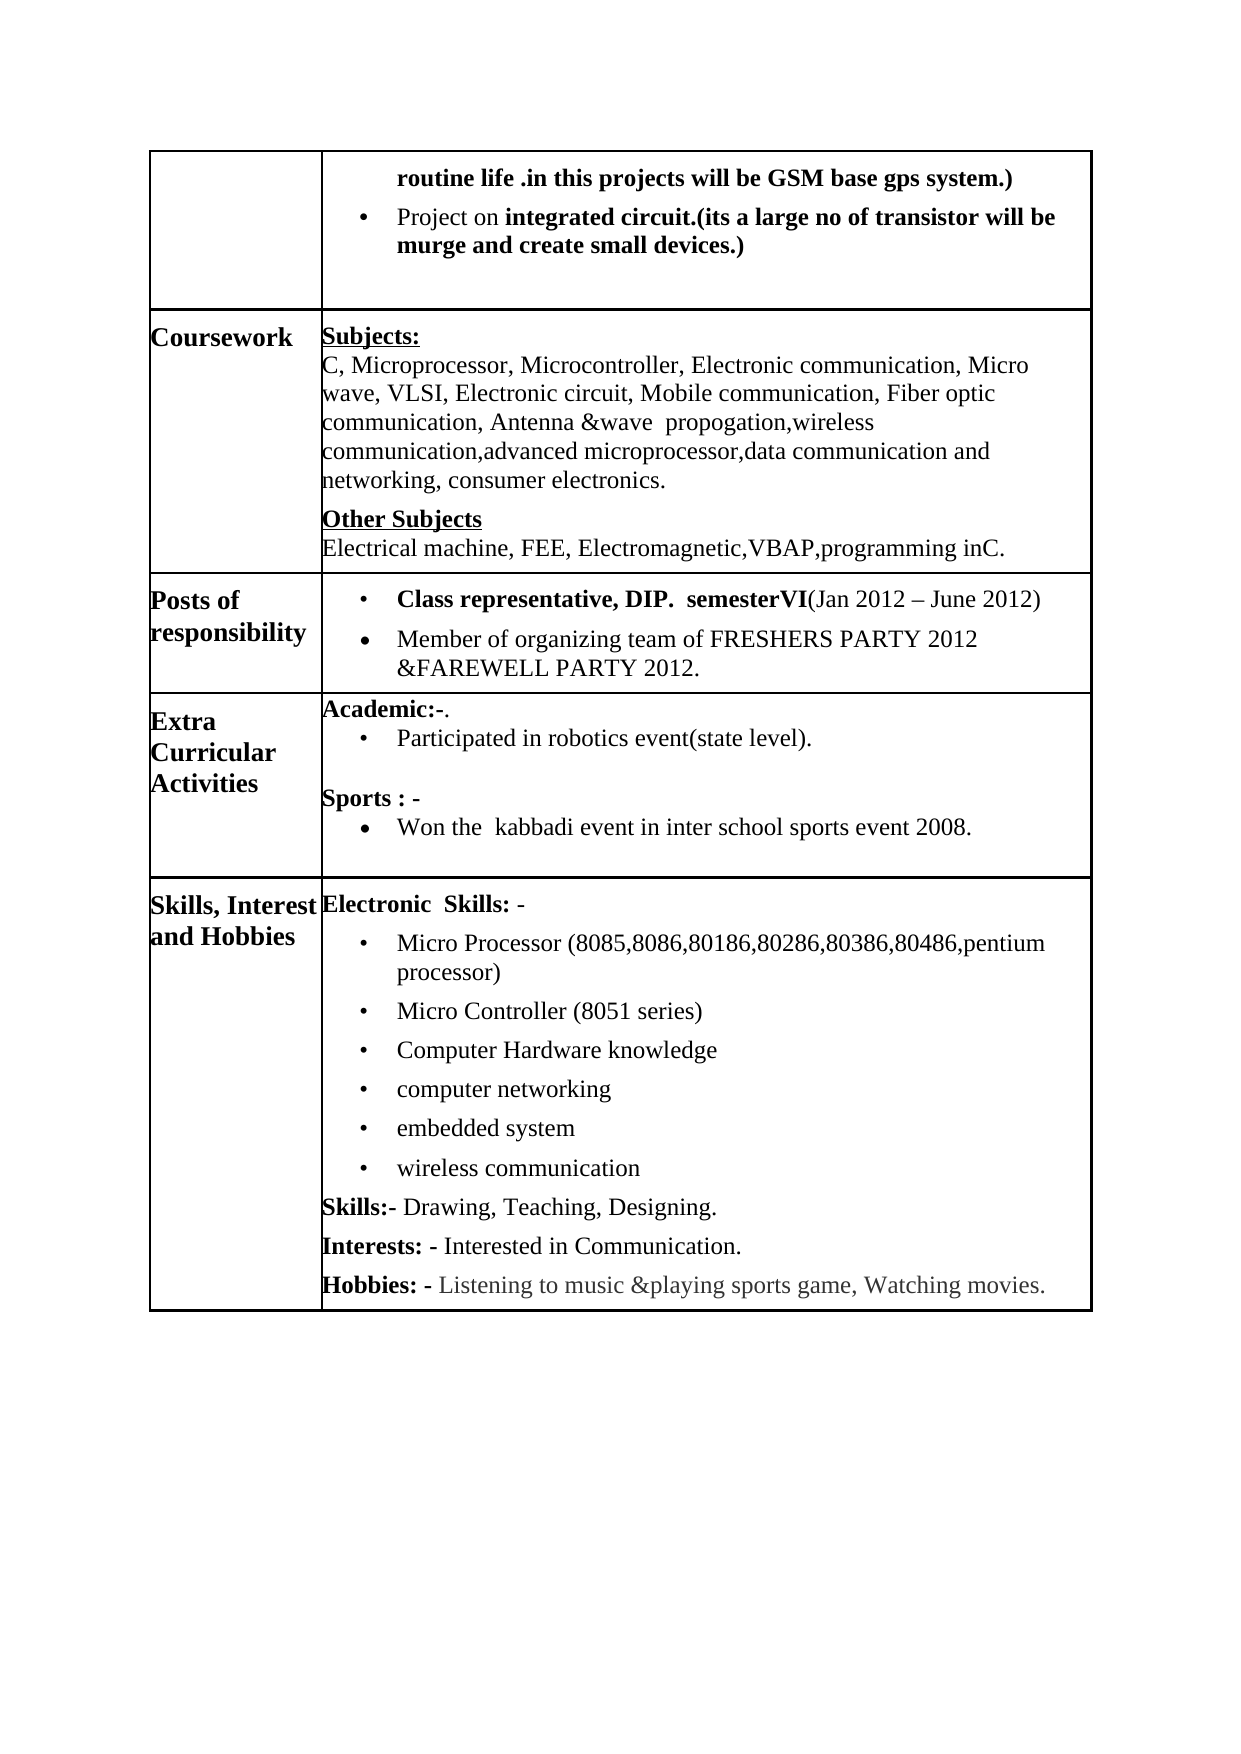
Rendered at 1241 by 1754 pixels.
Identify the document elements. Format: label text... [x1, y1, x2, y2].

table_cell Extra Curricular Activities [151, 694, 321, 876]
table_cell Academic:-. Participated in robotics event(state level). Sports : - Won the kabbadi event in inter school sports event 2008. [323, 694, 1090, 876]
table_cell Posts of responsibility [151, 574, 321, 692]
table_cell Electronic Skills: - Micro Processor (8085,8086,80186,80286,80386,80486,pentium processor) Micro Controller (8051 series) Computer Hardware knowledge computer networking embedded system wireless communication Skills:- Drawing, Teaching, Designing. Interests: - Interested in Communication. Hobbies: - Listening to music &playing sports game, Watching movies. [323, 879, 1090, 1309]
table_cell Coursework [151, 311, 321, 572]
table_cell Class representative, DIP. semesterVI(Jan 2012 – June 2012) Member of organizing team of FRESHERS PARTY 2012 &FAREWELL PARTY 2012. [323, 574, 1090, 692]
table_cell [323, 152, 1090, 308]
table_cell Subjects: C, Microprocessor, Microcontroller, Electronic communication, Micro wave, VLSI, Electronic circuit, Mobile communication, Fiber optic communication, Antenna &wave propogation,wireless communication,advanced microprocessor,data communication and networking, consumer electronics. Other Subjects Electrical machine, FEE, Electromagnetic,VBAP,programming inC. [323, 311, 1090, 572]
table_cell Skills, Interest and Hobbies [151, 879, 321, 1309]
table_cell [151, 152, 321, 308]
